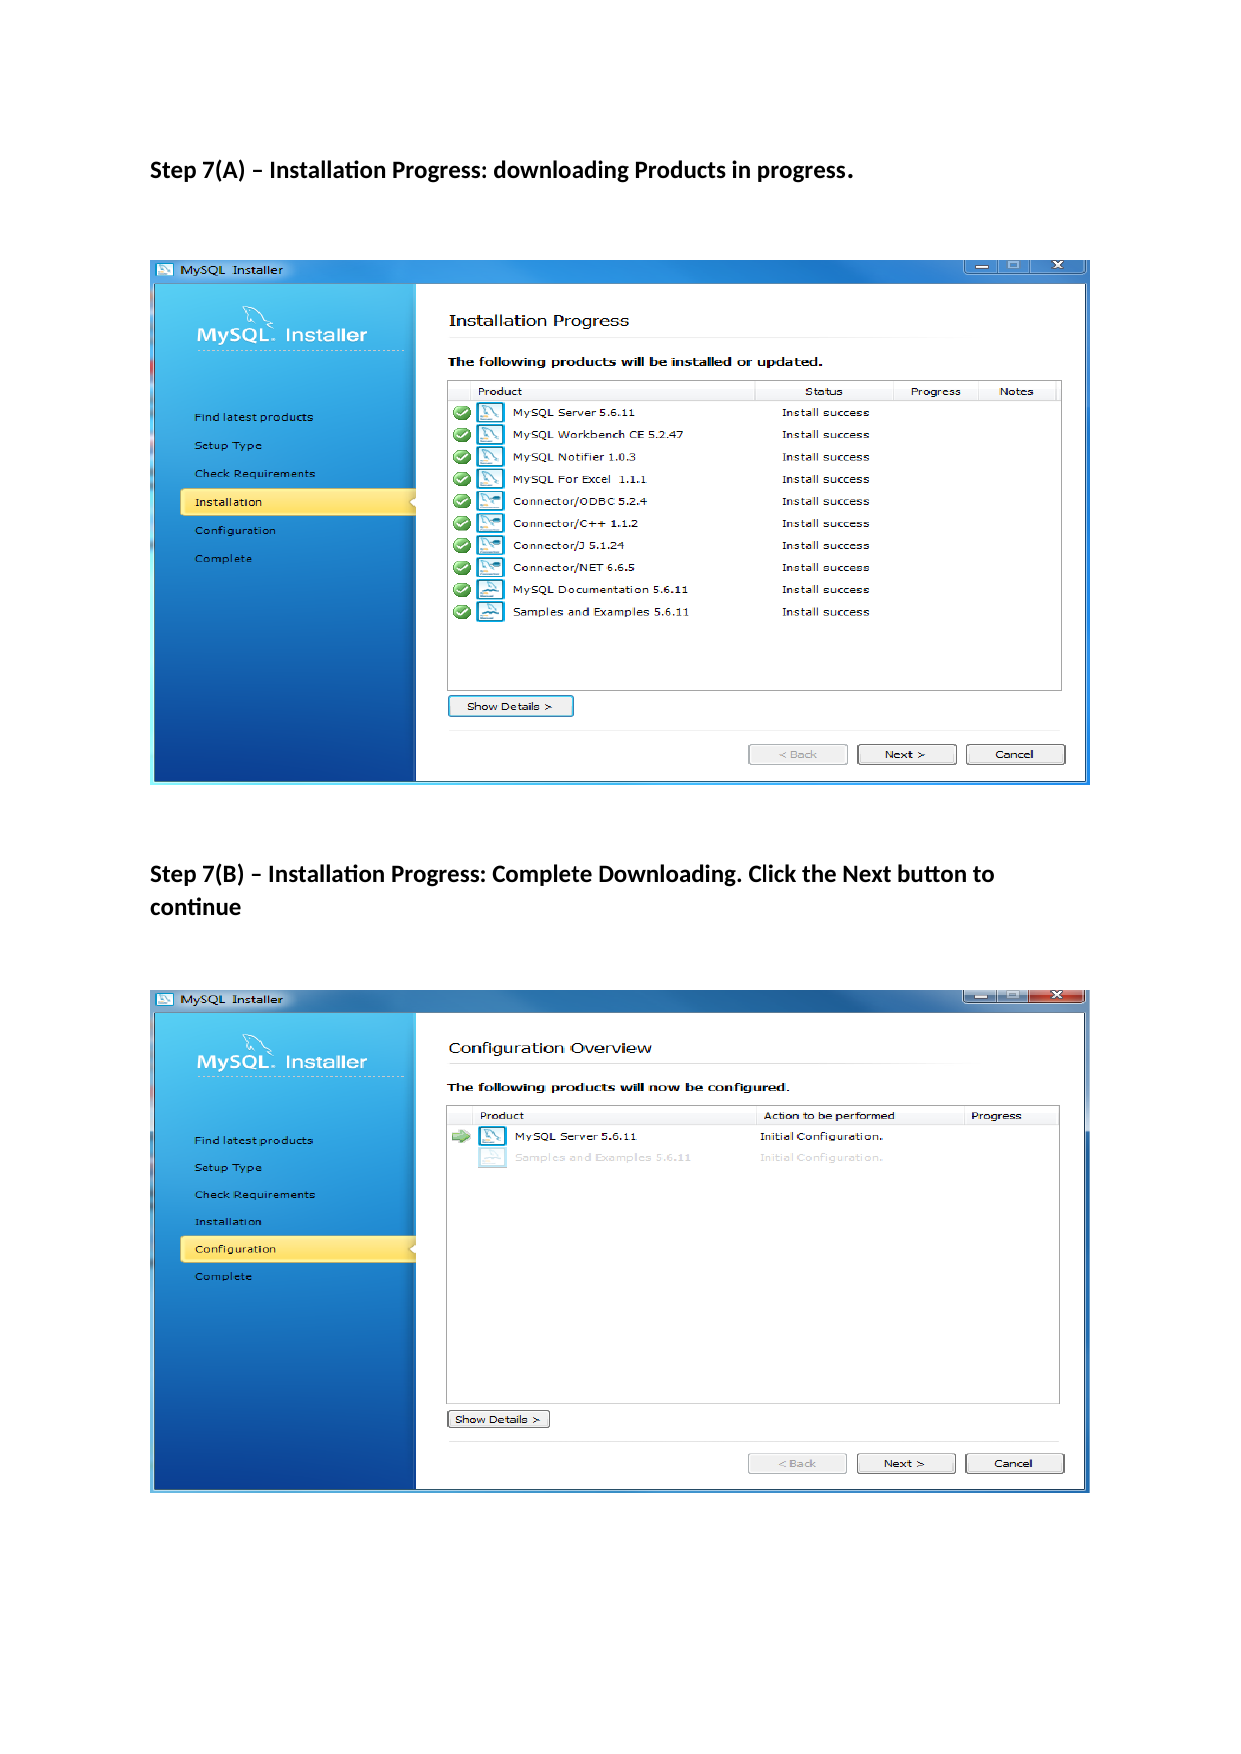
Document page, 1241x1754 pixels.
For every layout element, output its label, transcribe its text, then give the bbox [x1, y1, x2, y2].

text Step 7(B) – Installation Progress: Complete Downloading. Click the Next button to continue [150, 858, 1090, 922]
picture [150, 260, 1090, 785]
picture [150, 990, 1090, 1493]
text Step 7(A) – Installation Progress: downloading Products in progress. [150, 150, 1090, 186]
